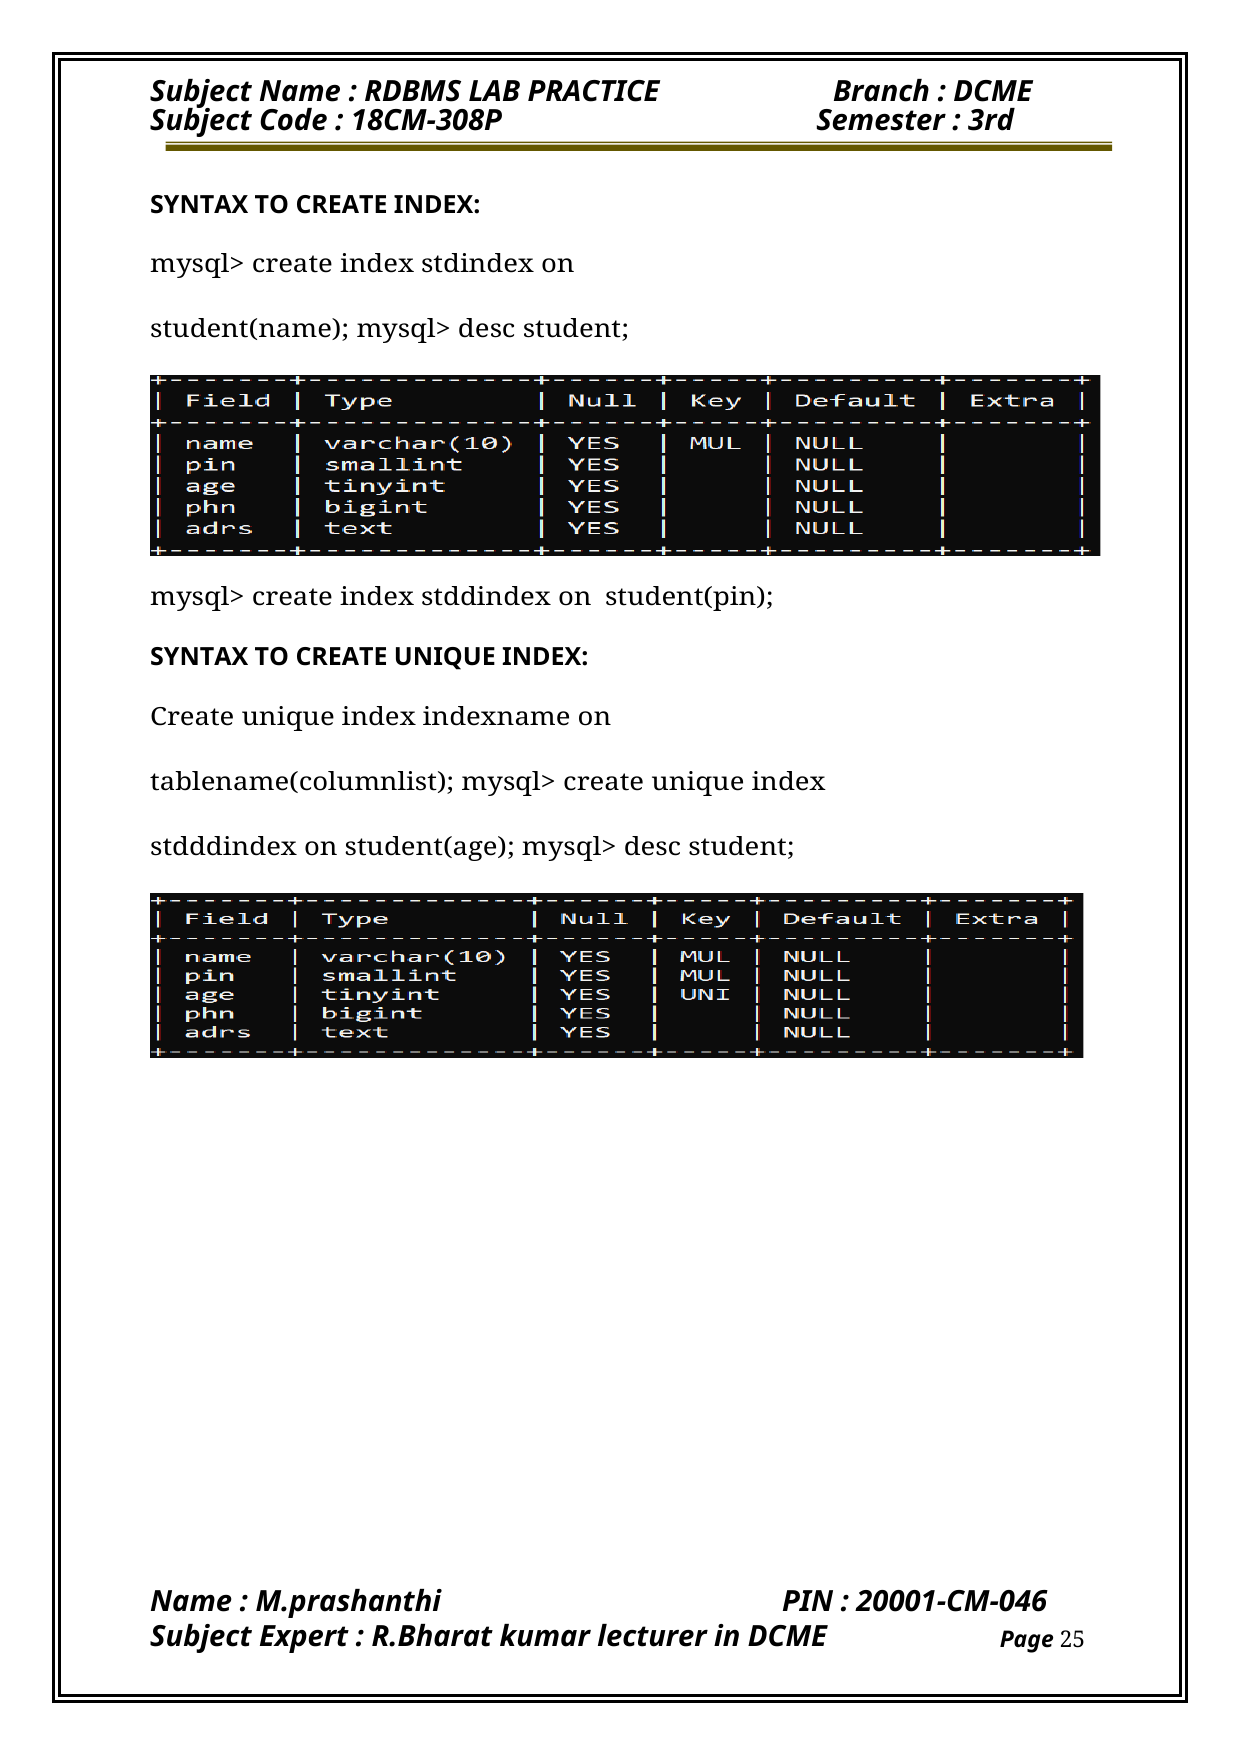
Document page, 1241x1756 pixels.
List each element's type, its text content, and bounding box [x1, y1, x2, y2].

subtitle SYNTAX TO CREATE INDEX: [150, 186, 1136, 220]
picture [150, 893, 1084, 1058]
text Create unique index indexname on tablename(columnlist); mysql> create unique index stdddindex on student(age); mysql> desc student; [150, 698, 867, 863]
picture [150, 375, 1101, 556]
text mysql> create index stdindex on student(name); mysql> desc student; [150, 246, 760, 345]
text mysql> create index stddindex on student(pin); [150, 579, 1136, 613]
subtitle SYNTAX TO CREATE UNIQUE INDEX: [150, 639, 1136, 673]
